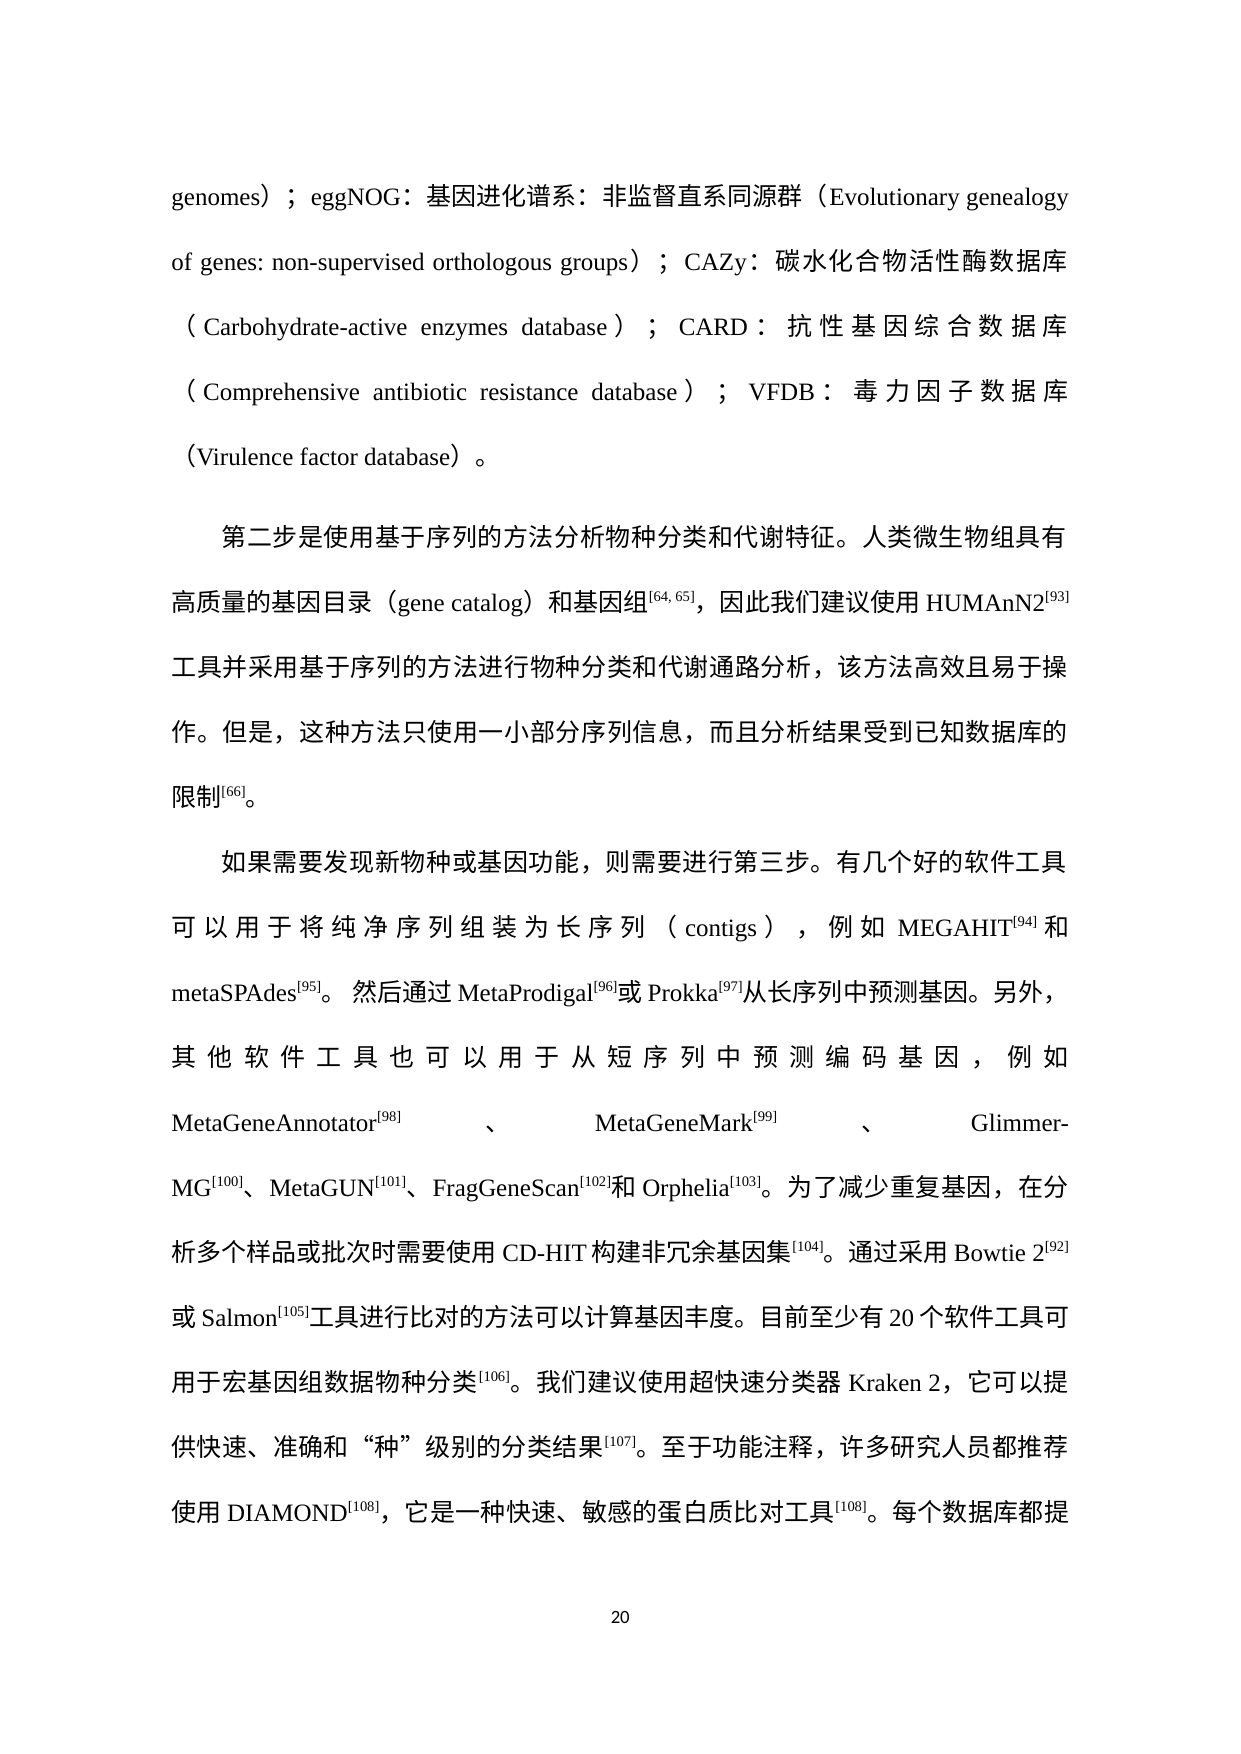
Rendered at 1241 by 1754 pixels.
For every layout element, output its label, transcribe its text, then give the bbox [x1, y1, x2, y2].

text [171, 828, 1069, 1543]
text 第二步是使用基于序列的方法分析物种分类和代谢特征。人类微生物组具有高质量的基因目录（gene catalog）和基因组[64, 65]，因此我们建议使用HUMAnN2[93]工具并采用基于序列的方法进行物种分类和代谢通路分析，该方法高效且易于操作。但是，这种方法只使用一小部分序列信息，而且分析结果受到已知数据库的限制[66]。 [171, 503, 1069, 828]
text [171, 162, 1069, 487]
